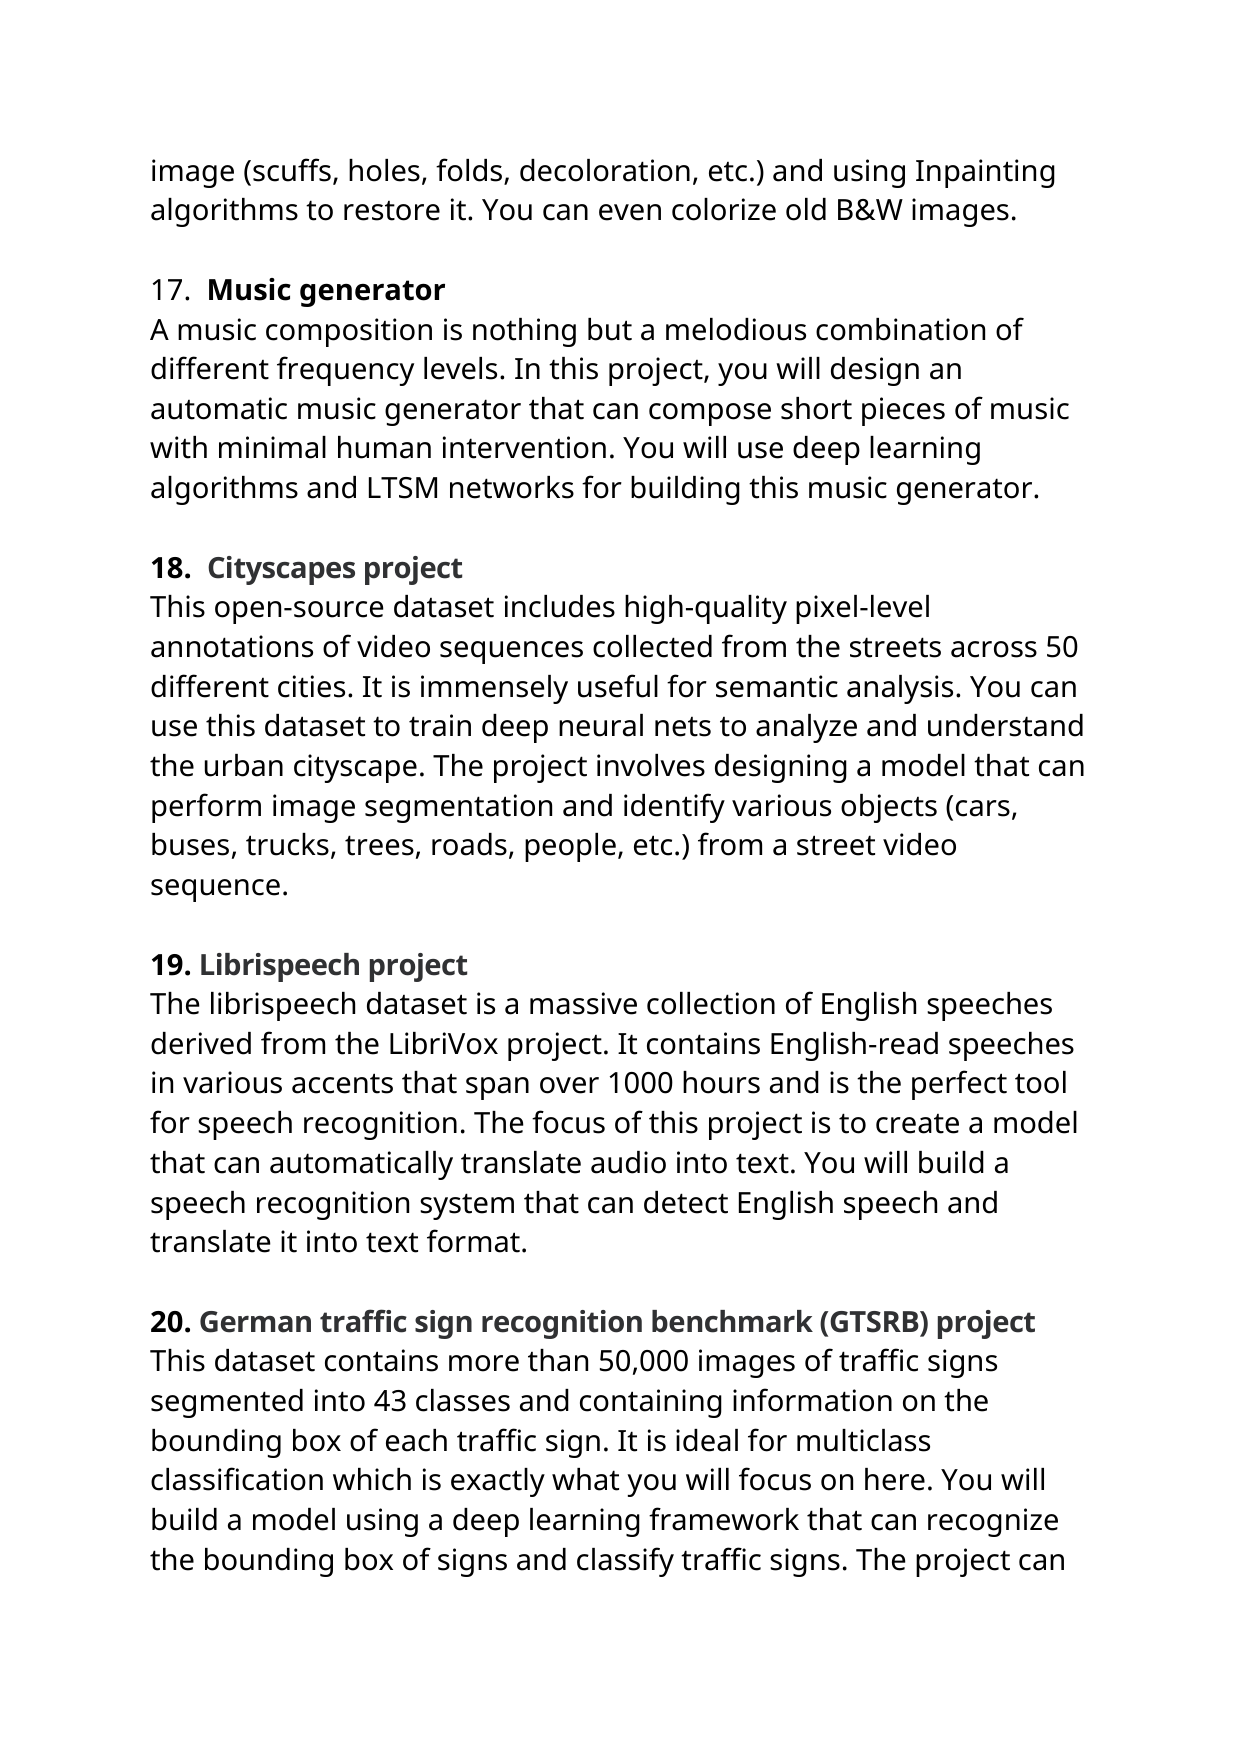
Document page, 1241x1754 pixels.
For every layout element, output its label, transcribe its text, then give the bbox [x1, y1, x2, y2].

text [150, 150, 1090, 229]
text 17. Music generator [150, 269, 1090, 309]
text The librispeech dataset is a massive collection of English speeches derived from the LibriVox project. It contains English-read speeches in various accents that span over 1000 hours and is the perfect tool for speech recognition. The focus of this project is to create a model that can automatically translate audio into text. You will build a speech recognition system that can detect English speech and translate it into text format. [150, 983, 1090, 1261]
subtitle 19. Librispeech project [150, 944, 1090, 983]
text This open-source dataset includes high-quality pixel-level annotations of video sequences collected from the streets across 50 different cities. It is immensely useful for semantic analysis. You can use this dataset to train deep neural nets to analyze and understand the urban cityscape. The project involves designing a model that can perform image segmentation and identify various objects (cars, buses, trucks, trees, roads, people, etc.) from a street video sequence. [150, 587, 1090, 904]
subtitle 18. Cityscapes project [150, 547, 1090, 587]
text A music composition is nothing but a melodious combination of different frequency levels. In this project, you will design an automatic music generator that can compose short pieces of music with minimal human intervention. You will use deep learning algorithms and LTSM networks for building this music generator. [150, 309, 1090, 507]
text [150, 1341, 1090, 1579]
subtitle 20. German traffic sign recognition benchmark (GTSRB) project [150, 1301, 1090, 1341]
